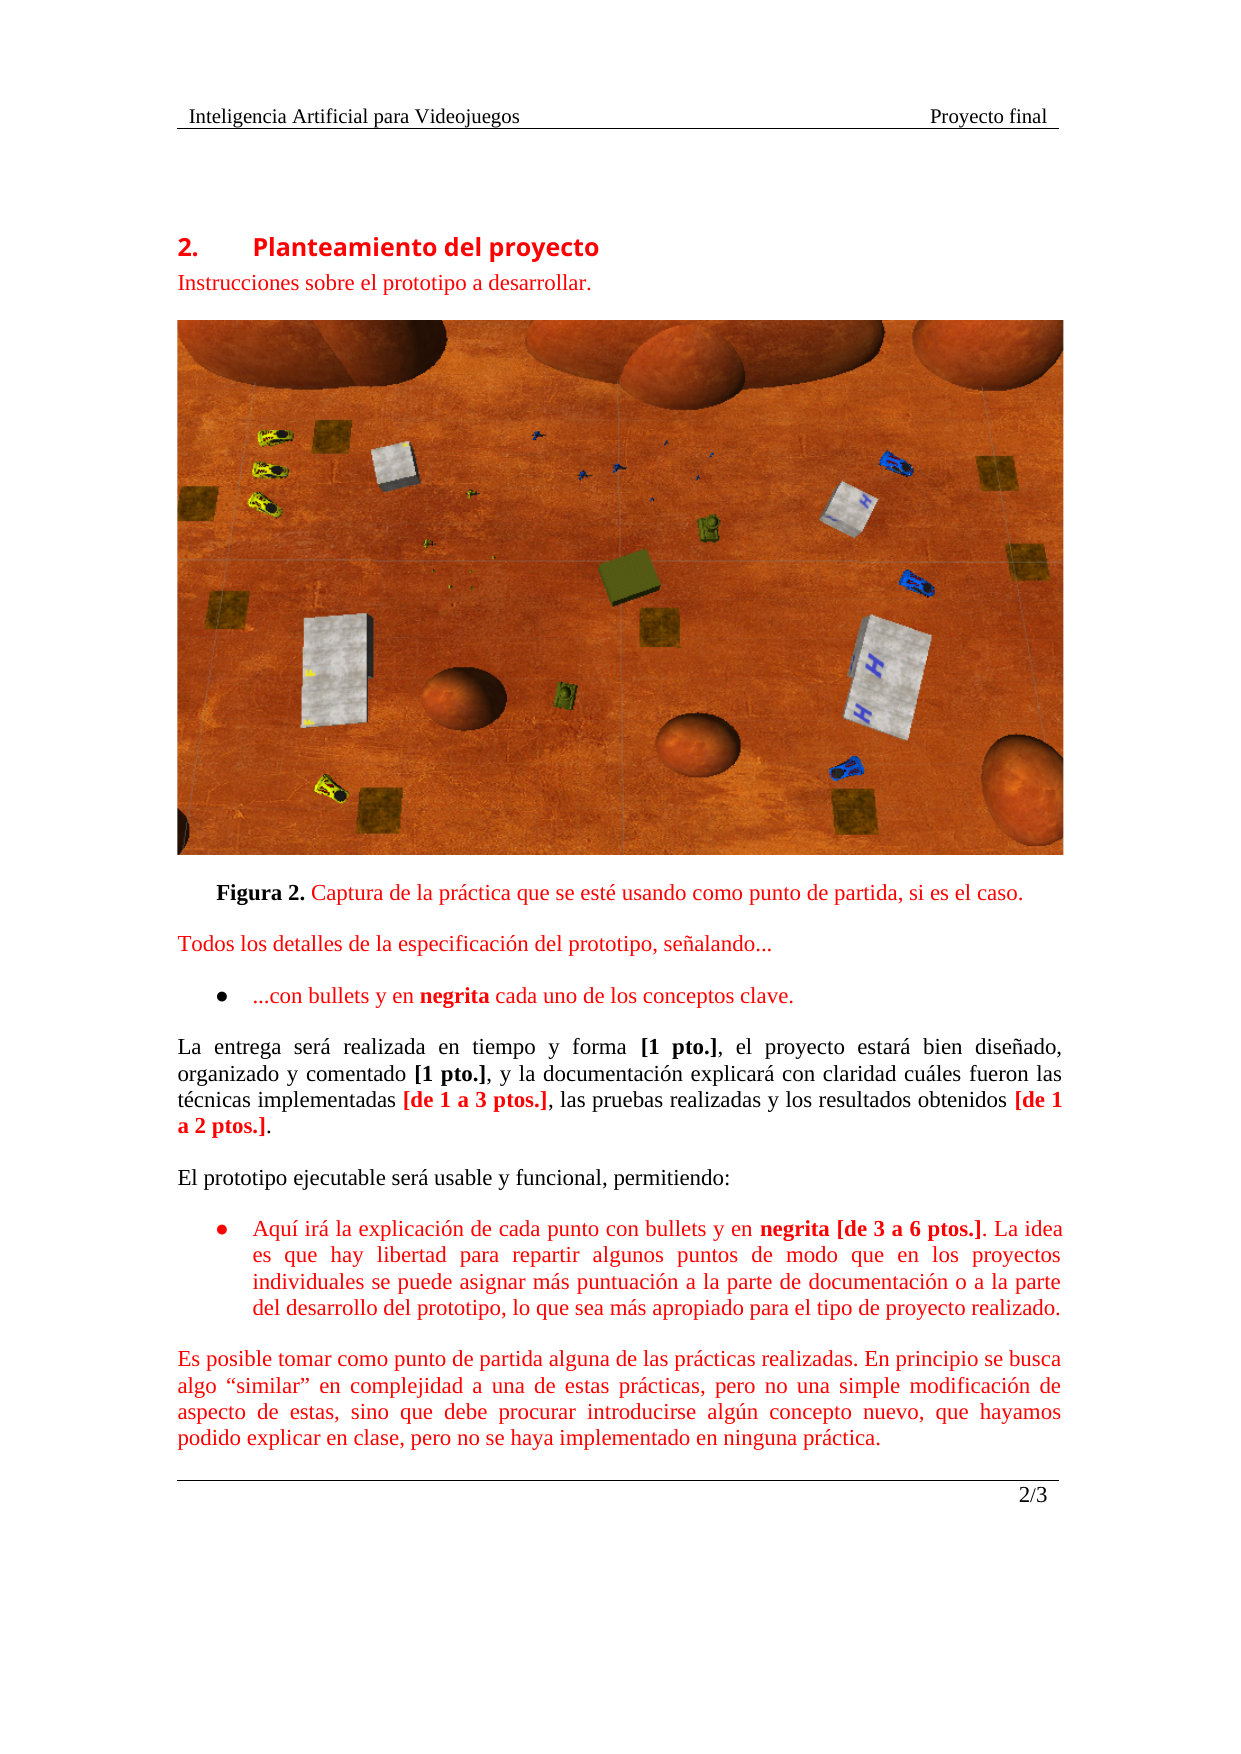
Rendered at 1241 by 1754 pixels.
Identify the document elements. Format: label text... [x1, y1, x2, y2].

picture [177, 320, 1064, 855]
list ...con bullets y en negrita cada uno de los conceptos clave. [215, 982, 1063, 1008]
text La entrega será realizada en tiempo y forma [1 pto.], el proyecto estará bien diseñado, organizado y comentado [1 pto.], y la documentación explicará con claridad cuáles fueron las técnicas implementadas [de 1 a 3 ptos.], las pruebas realizadas y los resultados obtenidos [de 1 a 2 ptos.]. [177, 1033, 1063, 1139]
list Aquí irá la explicación de cada punto con bullets y en negrita [de 3 a 6 ptos.]. La idea es que hay libertad para repartir algunos puntos de modo que en los proyectos individuales se puede asignar más puntuación a la parte de documentación o a la parte del desarrollo del prototipo, lo que sea más apropiado para el tipo de proyecto realizado. [215, 1215, 1063, 1320]
text Es posible tomar como punto de partida alguna de las prácticas realizadas. En principio se busca algo “similar” en complejidad a una de estas prácticas, pero no una simple modificación de aspecto de estas, sino que debe procurar introducirse algún concepto nuevo, que hayamos podido explicar en clase, pero no se haya implementado en ninguna práctica. [177, 1345, 1063, 1451]
text Todos los detalles de la especificación del prototipo, señalando... [177, 931, 1063, 957]
subtitle Planteamiento del proyecto [177, 229, 1063, 263]
text Instrucciones sobre el prototipo a desarrollar. [177, 269, 1063, 296]
text El prototipo ejecutable será usable y funcional, permitiendo: [177, 1164, 1063, 1190]
text Figura 2. Captura de la práctica que se esté usando como punto de partida, si es el caso. [177, 879, 1063, 906]
